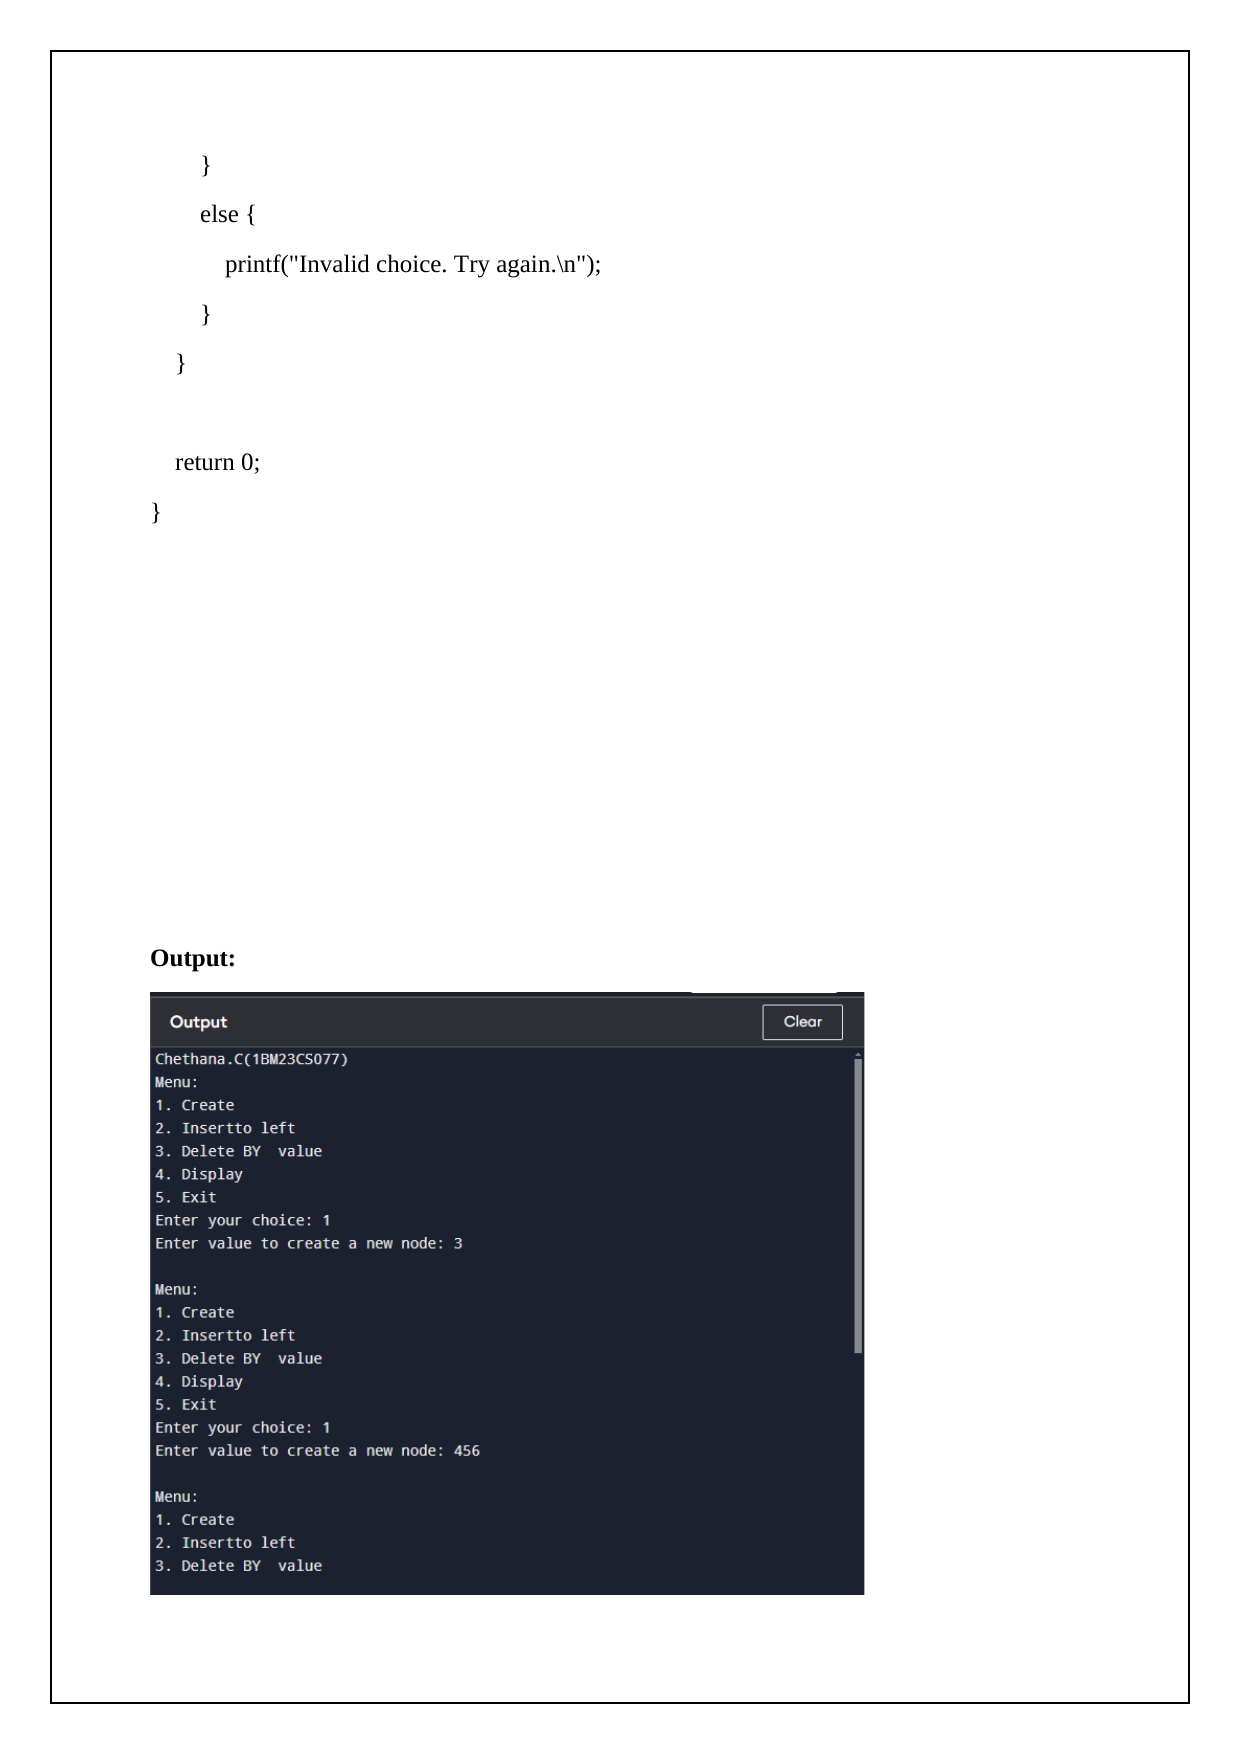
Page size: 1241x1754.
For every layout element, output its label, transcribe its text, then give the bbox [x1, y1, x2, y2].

text } [150, 299, 1090, 327]
text } [150, 497, 1090, 526]
text return 0; [150, 447, 1090, 476]
picture [150, 992, 865, 1595]
text printf("Invalid choice. Try again.\n"); [150, 249, 1090, 278]
text else { [150, 199, 1090, 228]
text Output: [150, 943, 1090, 972]
text } [150, 348, 1090, 377]
text } [150, 150, 1090, 179]
